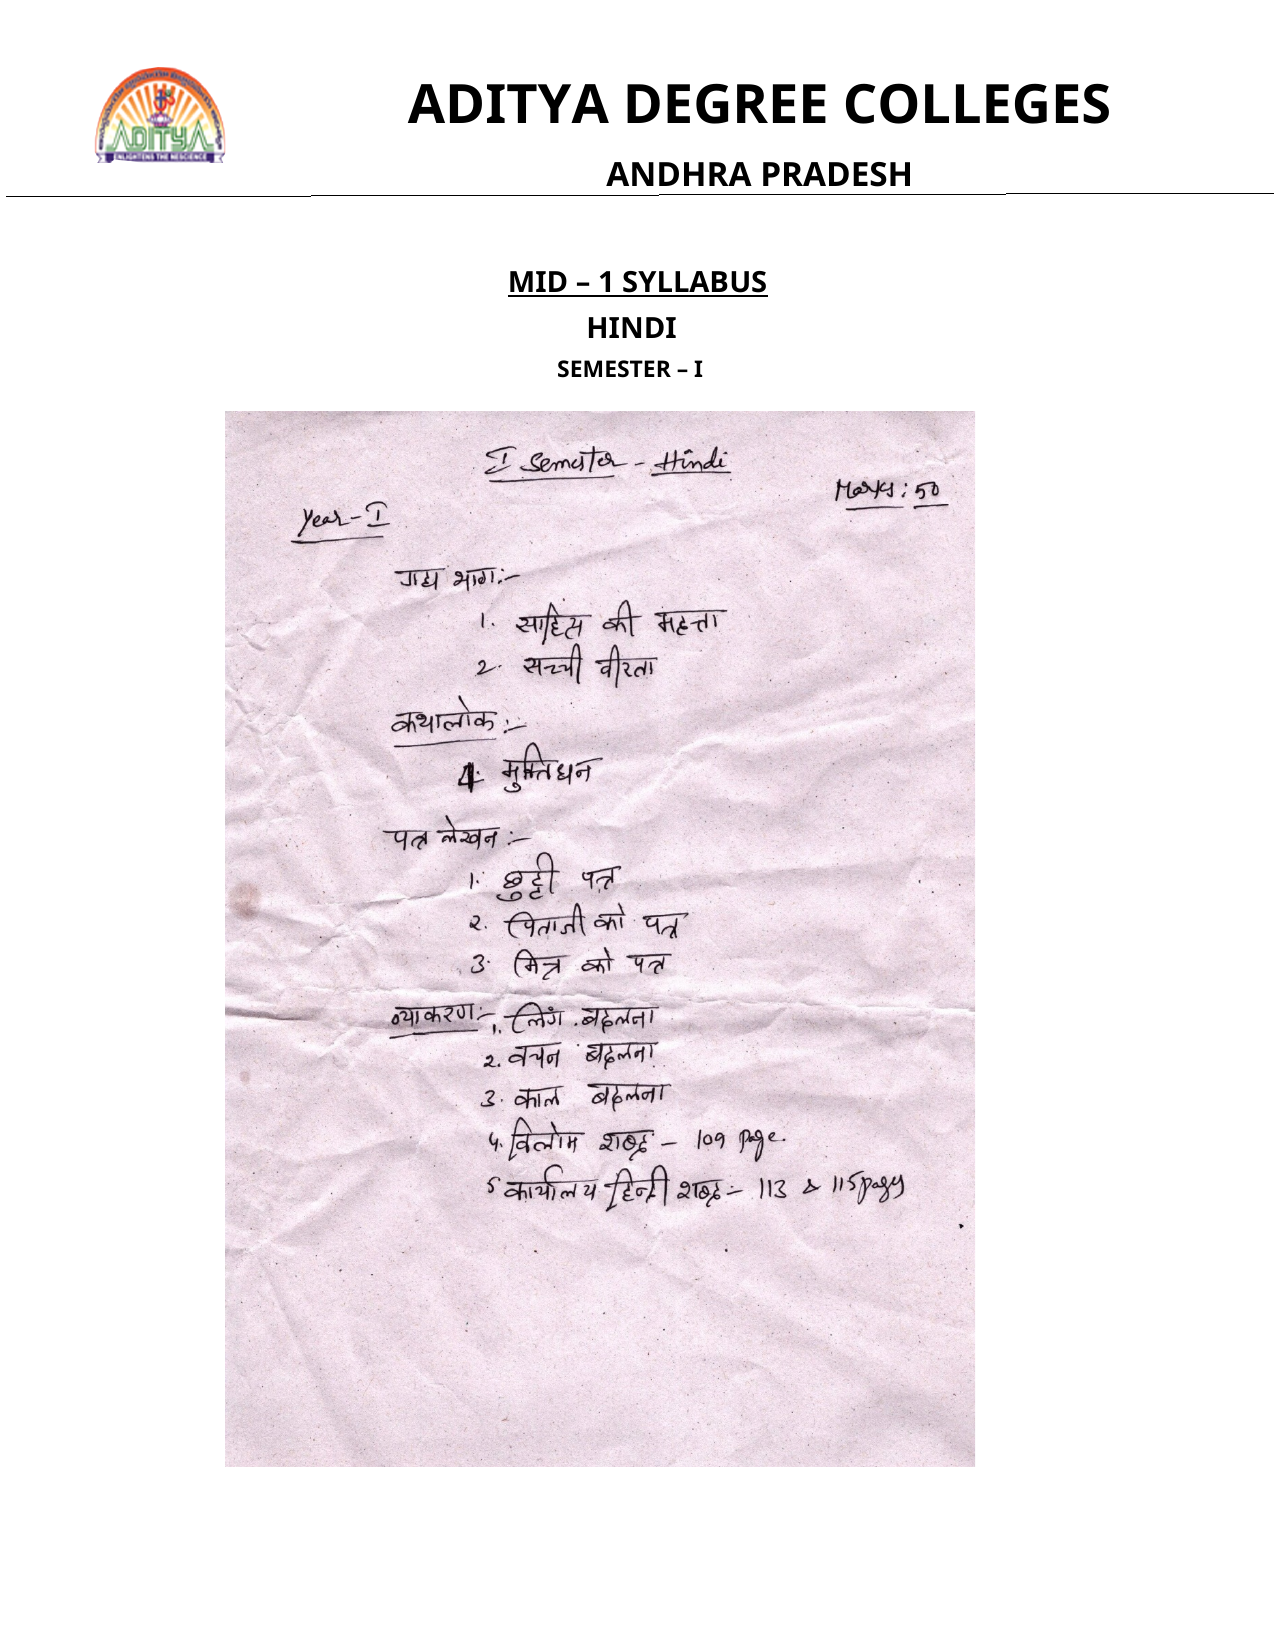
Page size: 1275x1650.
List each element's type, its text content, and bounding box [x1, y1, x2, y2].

picture [225, 411, 975, 1465]
text HINDI [375, 307, 1125, 347]
text SEMESTER – I [375, 352, 1125, 384]
text ADITYA DEGREE COLLEGES [225, 66, 1125, 139]
text MID – 1 SYLLABUS [150, 261, 1125, 301]
picture [94, 67, 226, 161]
text ANDHRA PRADESH [225, 150, 1125, 196]
